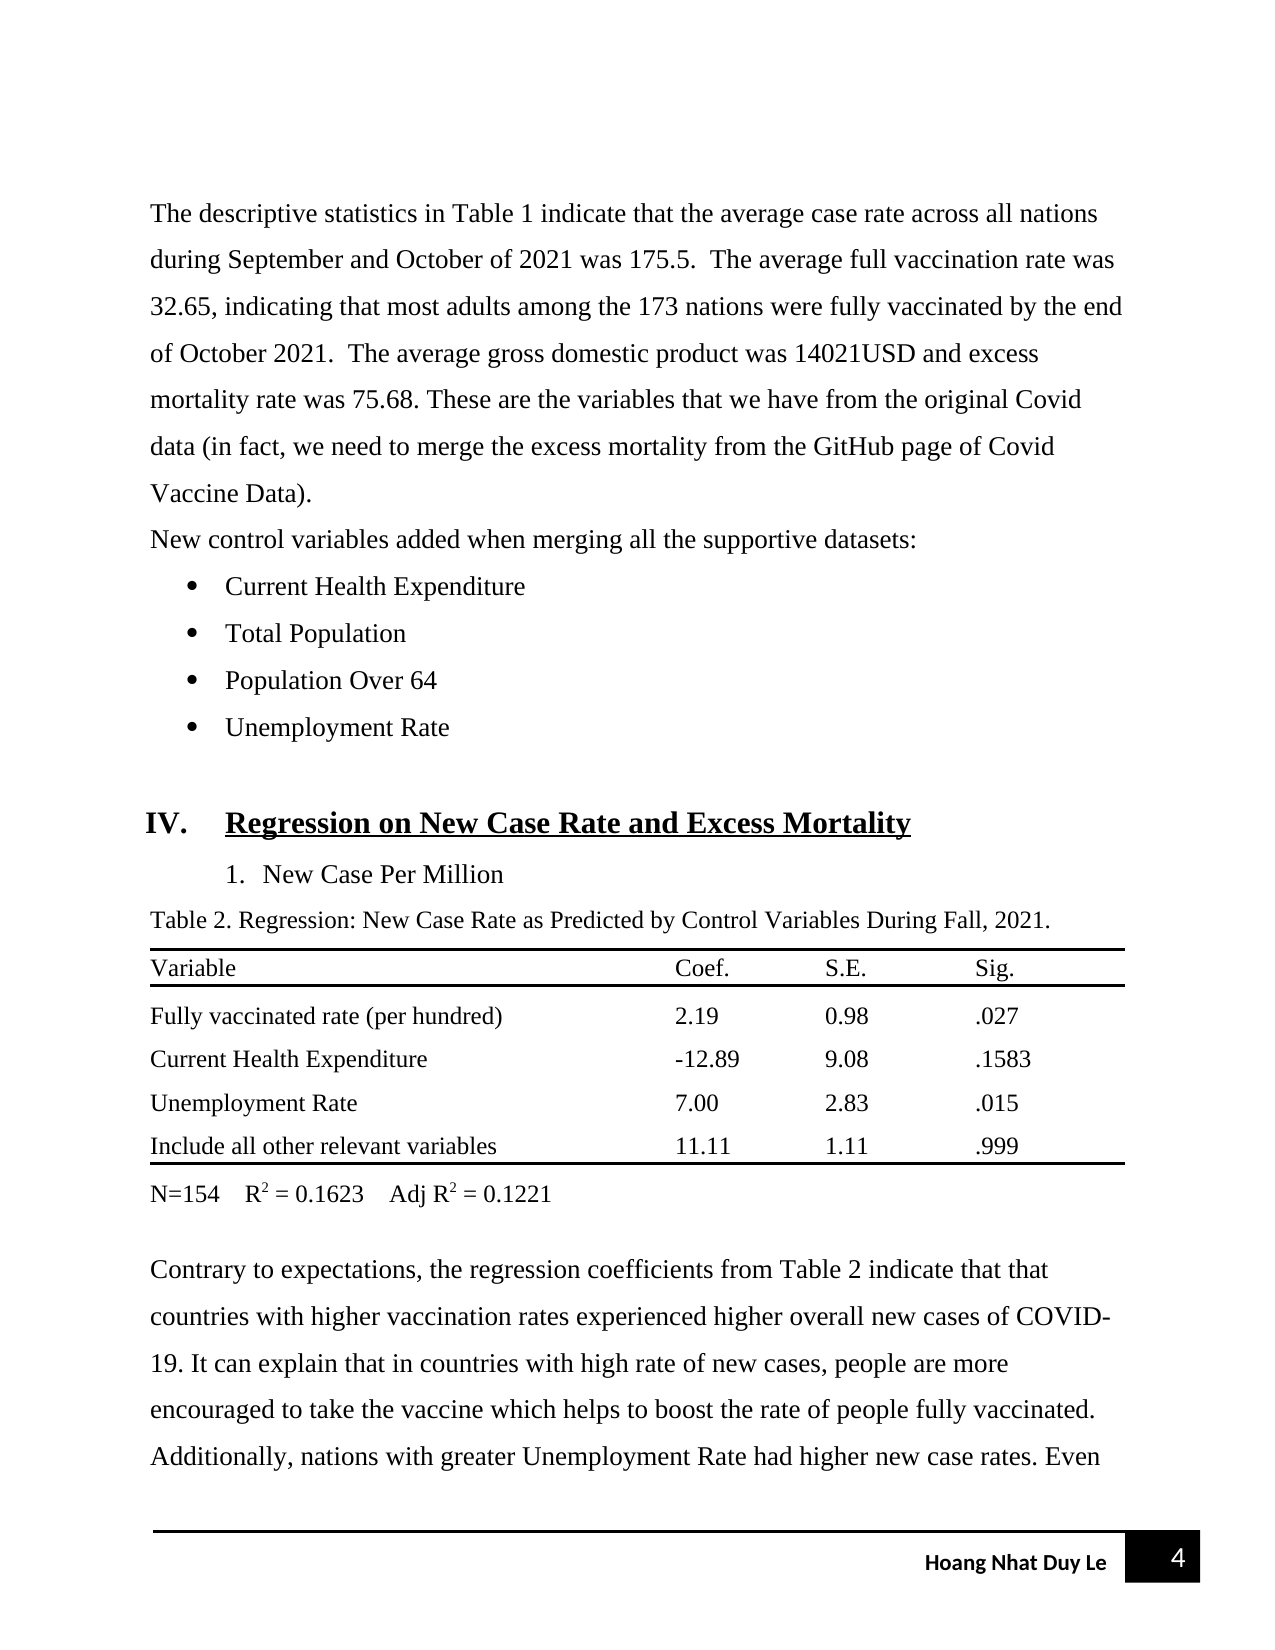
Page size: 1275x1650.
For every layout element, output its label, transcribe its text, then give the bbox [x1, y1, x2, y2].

text Include all other relevant variables 11.11 1.11 .999 [150, 1131, 1125, 1162]
text Table 2. Regression: New Case Rate as Predicted by Control Variables During Fall, 2021. [150, 905, 1125, 933]
text Variable Coef. S.E. Sig. [150, 951, 1125, 984]
text Current Health Expenditure -12.89 9.08 .1583 [150, 1044, 1125, 1073]
list Total Population [187, 617, 1125, 648]
list Population Over 64 [187, 664, 1125, 695]
list Regression on New Case Rate and Excess Mortality [187, 804, 1125, 840]
text Fully vaccinated rate (per hundred) 2.19 0.98 .027 [150, 1001, 1125, 1030]
list Unemployment Rate [187, 711, 1125, 742]
text Unemployment Rate 7.00 2.83 .015 [150, 1088, 1125, 1116]
list New Case Per Million [225, 858, 1125, 889]
text The descriptive statistics in Table 1 indicate that the average case rate across all nations during September and October of 2021 was 175.5. The average full vaccination rate was 32.65, indicating that most adults among the 173 nations were fully vaccinated by the end of October 2021. The average gross domestic product was 14021USD and excess mortality rate was 75.68. These are the variables that we have from the original Covid data (in fact, we need to merge the excess mortality from the GitHub page of Covid Vaccine Data). [150, 197, 1125, 508]
list Current Health Expenditure [187, 570, 1125, 601]
text New control variables added when merging all the supportive datasets: [150, 523, 1125, 554]
text N=154 R2 = 0.1623 Adj R2 = 0.1221 [150, 1179, 1125, 1208]
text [150, 1253, 1125, 1471]
